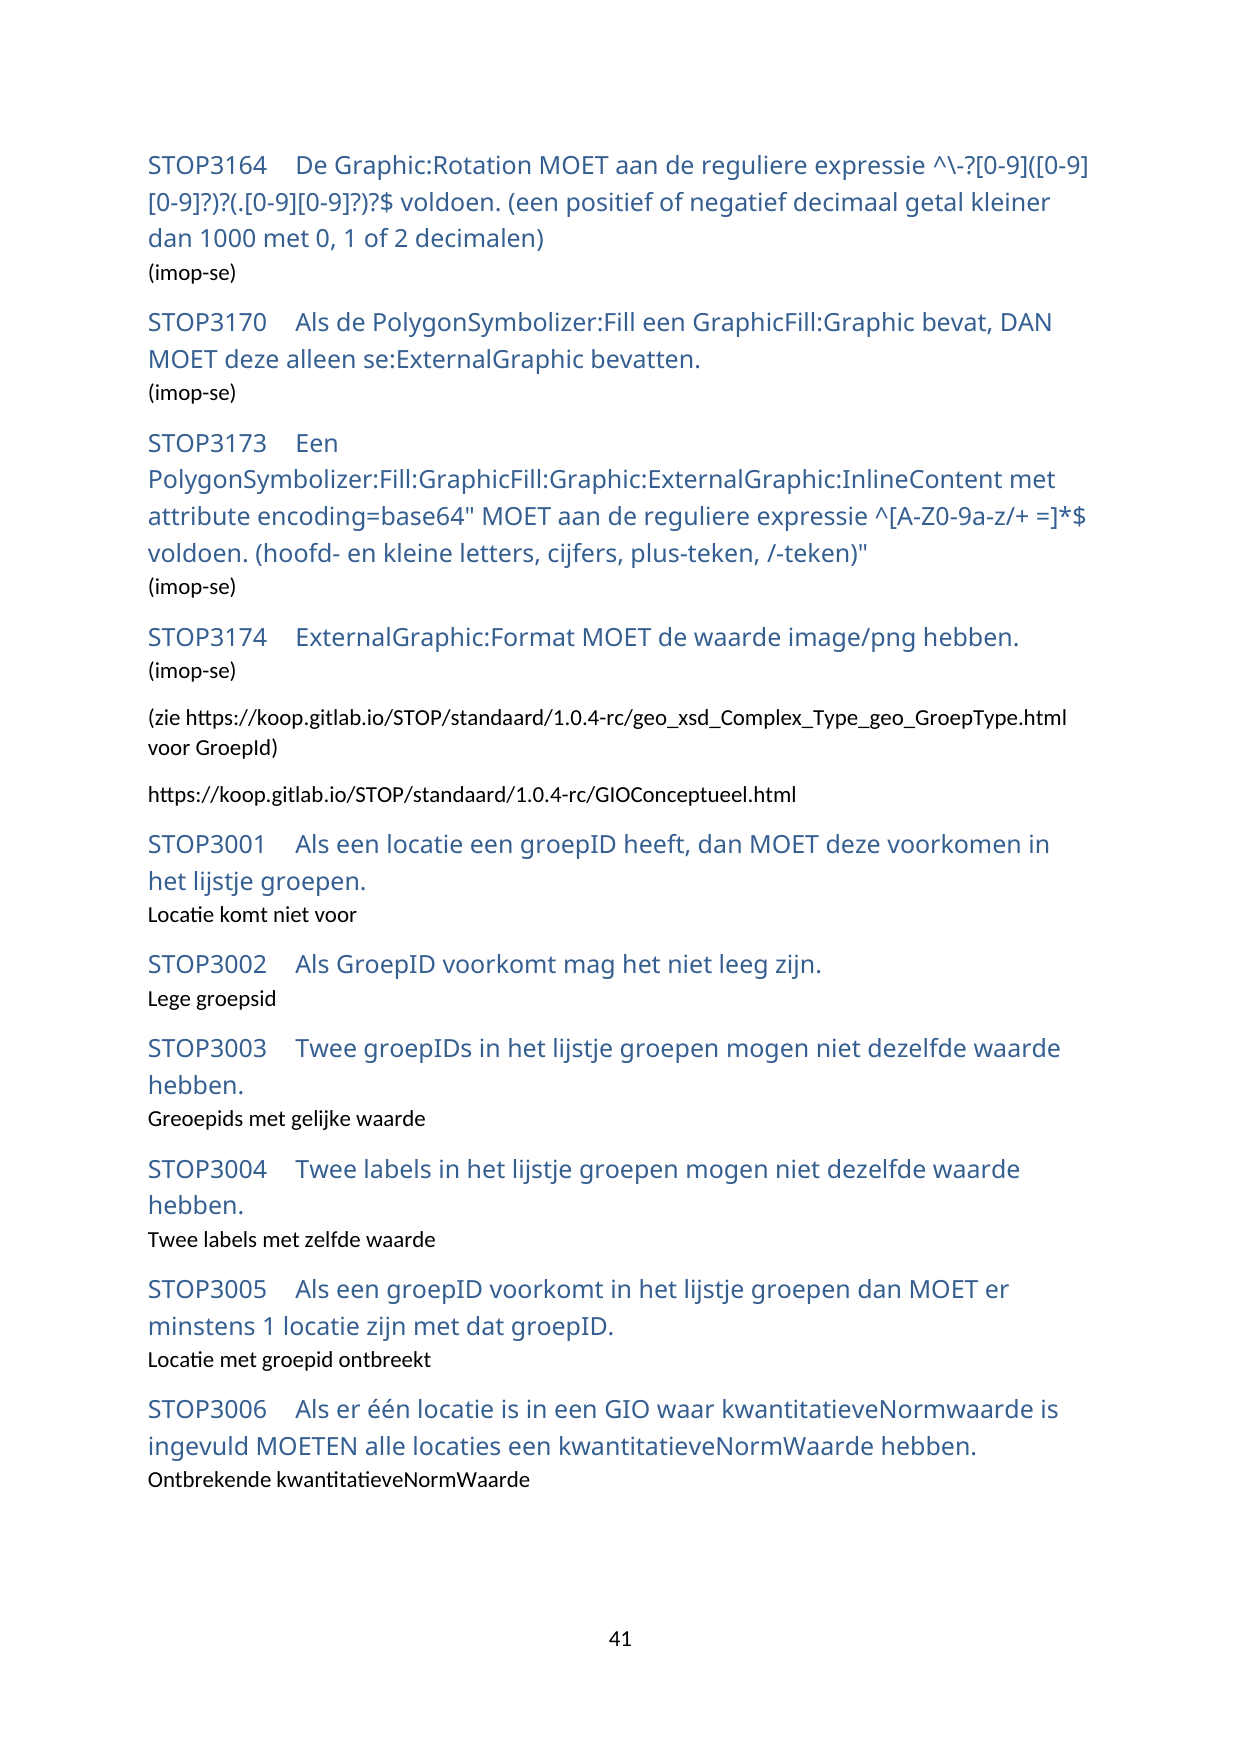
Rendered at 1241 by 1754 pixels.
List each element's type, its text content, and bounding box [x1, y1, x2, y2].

subtitle STOP3001 Als een locatie een groepID heeft, dan MOET deze voorkomen in het lijstje groepen. [148, 827, 1093, 898]
subtitle STOP3173 Een PolygonSymbolizer:Fill:GraphicFill:Graphic:ExternalGraphic:InlineContent met attribute encoding=base64" MOET aan de reguliere expressie ^[A-Z0-9a-z/+ =]*$ voldoen. (hoofd- en kleine letters, cijfers, plus-teken, /-teken)" [148, 425, 1093, 569]
subtitle STOP3002 Als GroepID voorkomt mag het niet leeg zijn. [148, 947, 1093, 981]
text Locatie met groepid ontbreekt [148, 1345, 1093, 1373]
subtitle STOP3005 Als een groepID voorkomt in het lijstje groepen dan MOET er minstens 1 locatie zijn met dat groepID. [148, 1272, 1093, 1342]
text (imop-se) [148, 378, 1093, 406]
text (zie https://koop.gitlab.io/STOP/standaard/1.0.4-rc/geo_xsd_Complex_Type_geo_GroepType.html voor GroepId) [148, 703, 1093, 761]
text Lege groepsid [148, 984, 1093, 1012]
text (imop-se) [148, 656, 1093, 684]
text (imop-se) [148, 258, 1093, 286]
text Greoepids met gelijke waarde [148, 1104, 1093, 1132]
subtitle STOP3164 De Graphic:Rotation MOET aan de reguliere expressie ^\-?[0-9]([0-9][0-9]?)?(.[0-9][0-9]?)?$ voldoen. (een positief of negatief decimaal getal kleiner dan 1000 met 0, 1 of 2 decimalen) [148, 148, 1093, 255]
subtitle STOP3170 Als de PolygonSymbolizer:Fill een GraphicFill:Graphic bevat, DAN MOET deze alleen se:ExternalGraphic bevatten. [148, 305, 1093, 376]
text Twee labels met zelfde waarde [148, 1225, 1093, 1253]
text Locatie komt niet voor [148, 900, 1093, 928]
text (imop-se) [148, 572, 1093, 600]
subtitle STOP3174 ExternalGraphic:Format MOET de waarde image/png hebben. [148, 619, 1093, 653]
subtitle STOP3004 Twee labels in het lijstje groepen mogen niet dezelfde waarde hebben. [148, 1151, 1093, 1222]
subtitle STOP3006 Als er één locatie is in een GIO waar kwantitatieveNormwaarde is ingevuld MOETEN alle locaties een kwantitatieveNormWaarde hebben. [148, 1392, 1093, 1463]
text https://koop.gitlab.io/STOP/standaard/1.0.4-rc/GIOConceptueel.html [148, 780, 1093, 808]
text Ontbrekende kwantitatieveNormWaarde [148, 1466, 1093, 1494]
subtitle STOP3003 Twee groepIDs in het lijstje groepen mogen niet dezelfde waarde hebben. [148, 1031, 1093, 1102]
